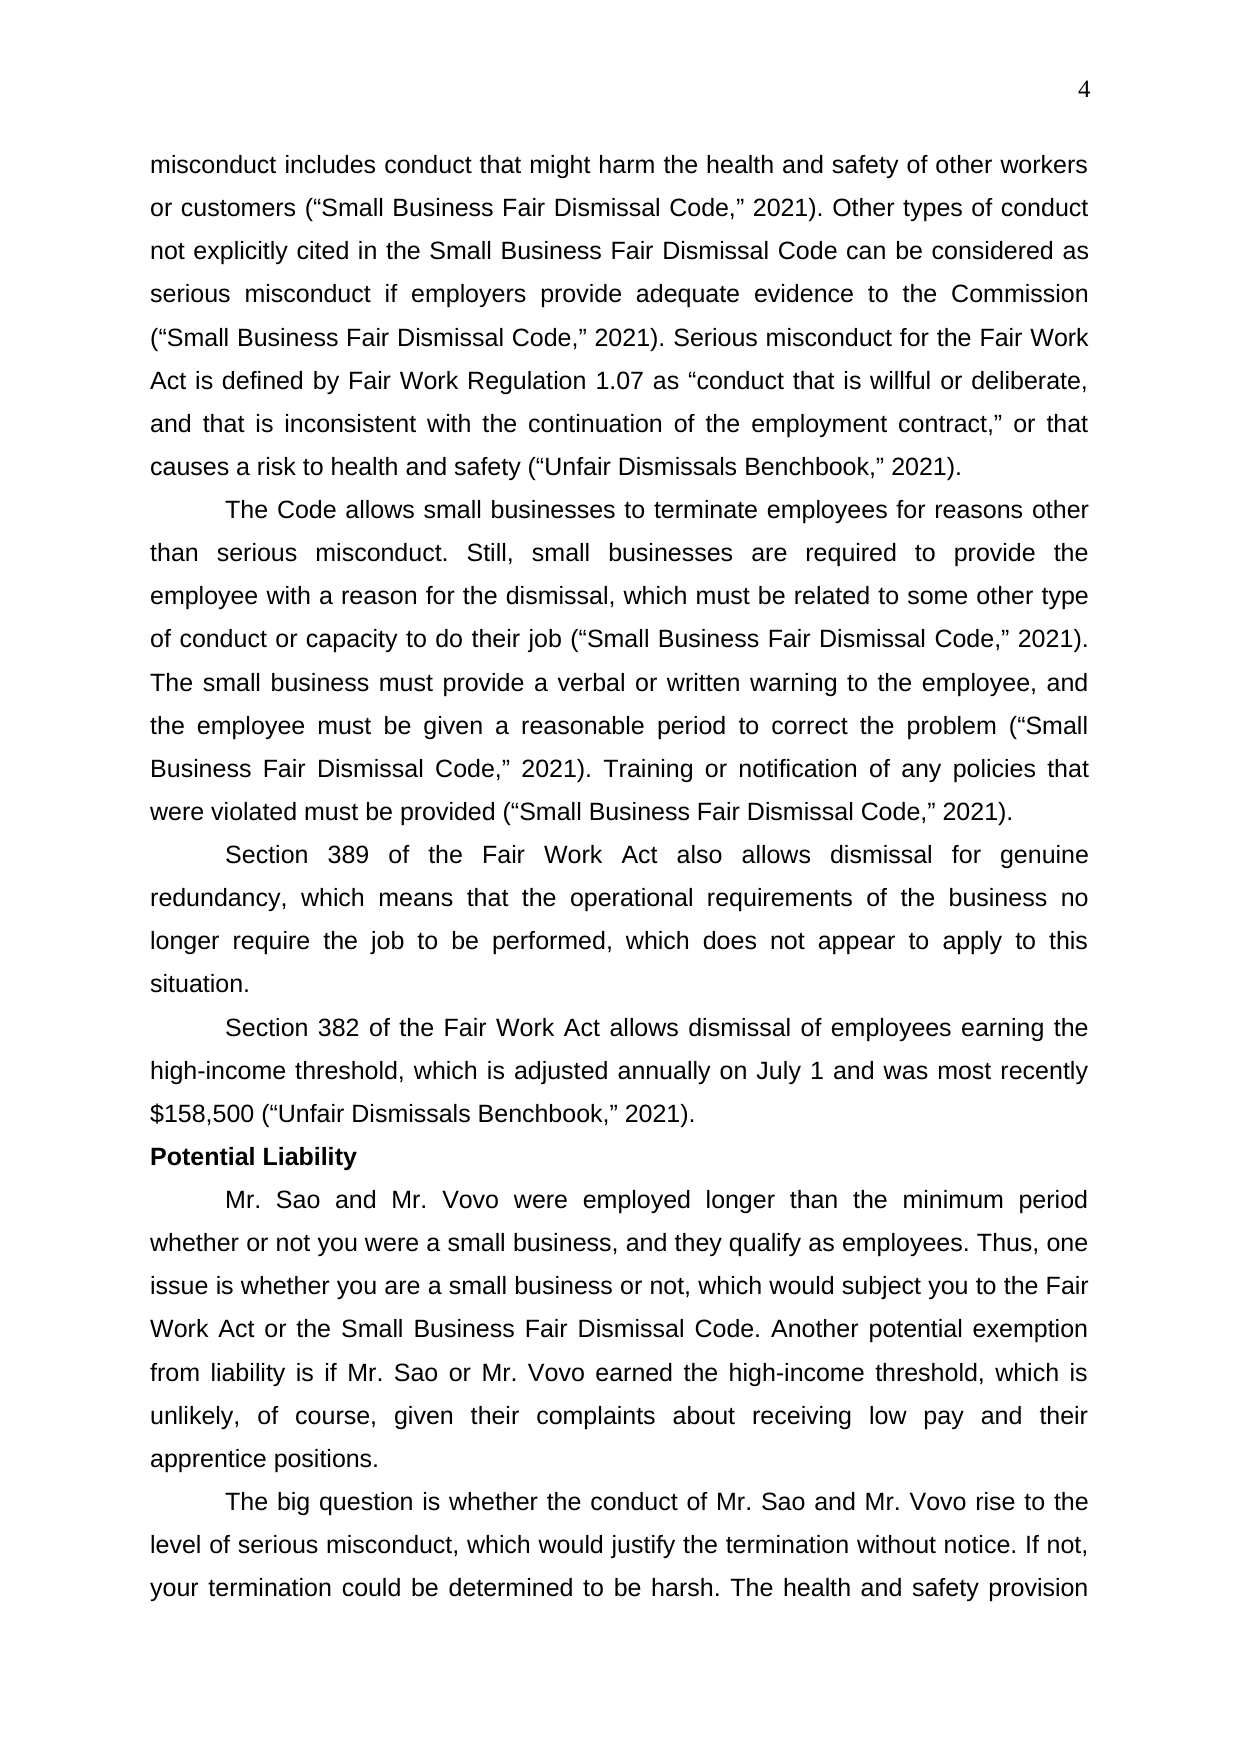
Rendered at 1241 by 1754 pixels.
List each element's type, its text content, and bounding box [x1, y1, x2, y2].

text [150, 150, 1090, 481]
text The Code allows small businesses to terminate employees for reasons other than serious misconduct. Still, small businesses are required to provide the employee with a reason for the dismissal, which must be related to some other type of conduct or capacity to do their job (“Small Business Fair Dismissal Code,” 2021). The small business must provide a verbal or written warning to the employee, and the employee must be given a reasonable period to correct the problem (“Small Business Fair Dismissal Code,” 2021). Training or notification of any policies that were violated must be provided (“Small Business Fair Dismissal Code,” 2021). [150, 495, 1090, 826]
text Potential Liability [150, 1142, 1090, 1171]
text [150, 1487, 1090, 1602]
text Section 389 of the Fair Work Act also allows dismissal for genuine redundancy, which means that the operational requirements of the business no longer require the job to be performed, which does not appear to apply to this situation. [150, 840, 1090, 998]
text Mr. Sao and Mr. Vovo were employed longer than the minimum period whether or not you were a small business, and they qualify as employees. Thus, one issue is whether you are a small business or not, which would subject you to the Fair Work Act or the Small Business Fair Dismissal Code. Another potential exemption from liability is if Mr. Sao or Mr. Vovo earned the high-income threshold, which is unlikely, of course, given their complaints about receiving low pay and their apprentice positions. [150, 1185, 1090, 1472]
text Section 382 of the Fair Work Act allows dismissal of employees earning the high-income threshold, which is adjusted annually on July 1 and was most recently $158,500 (“Unfair Dismissals Benchbook,” 2021). [150, 1012, 1090, 1127]
